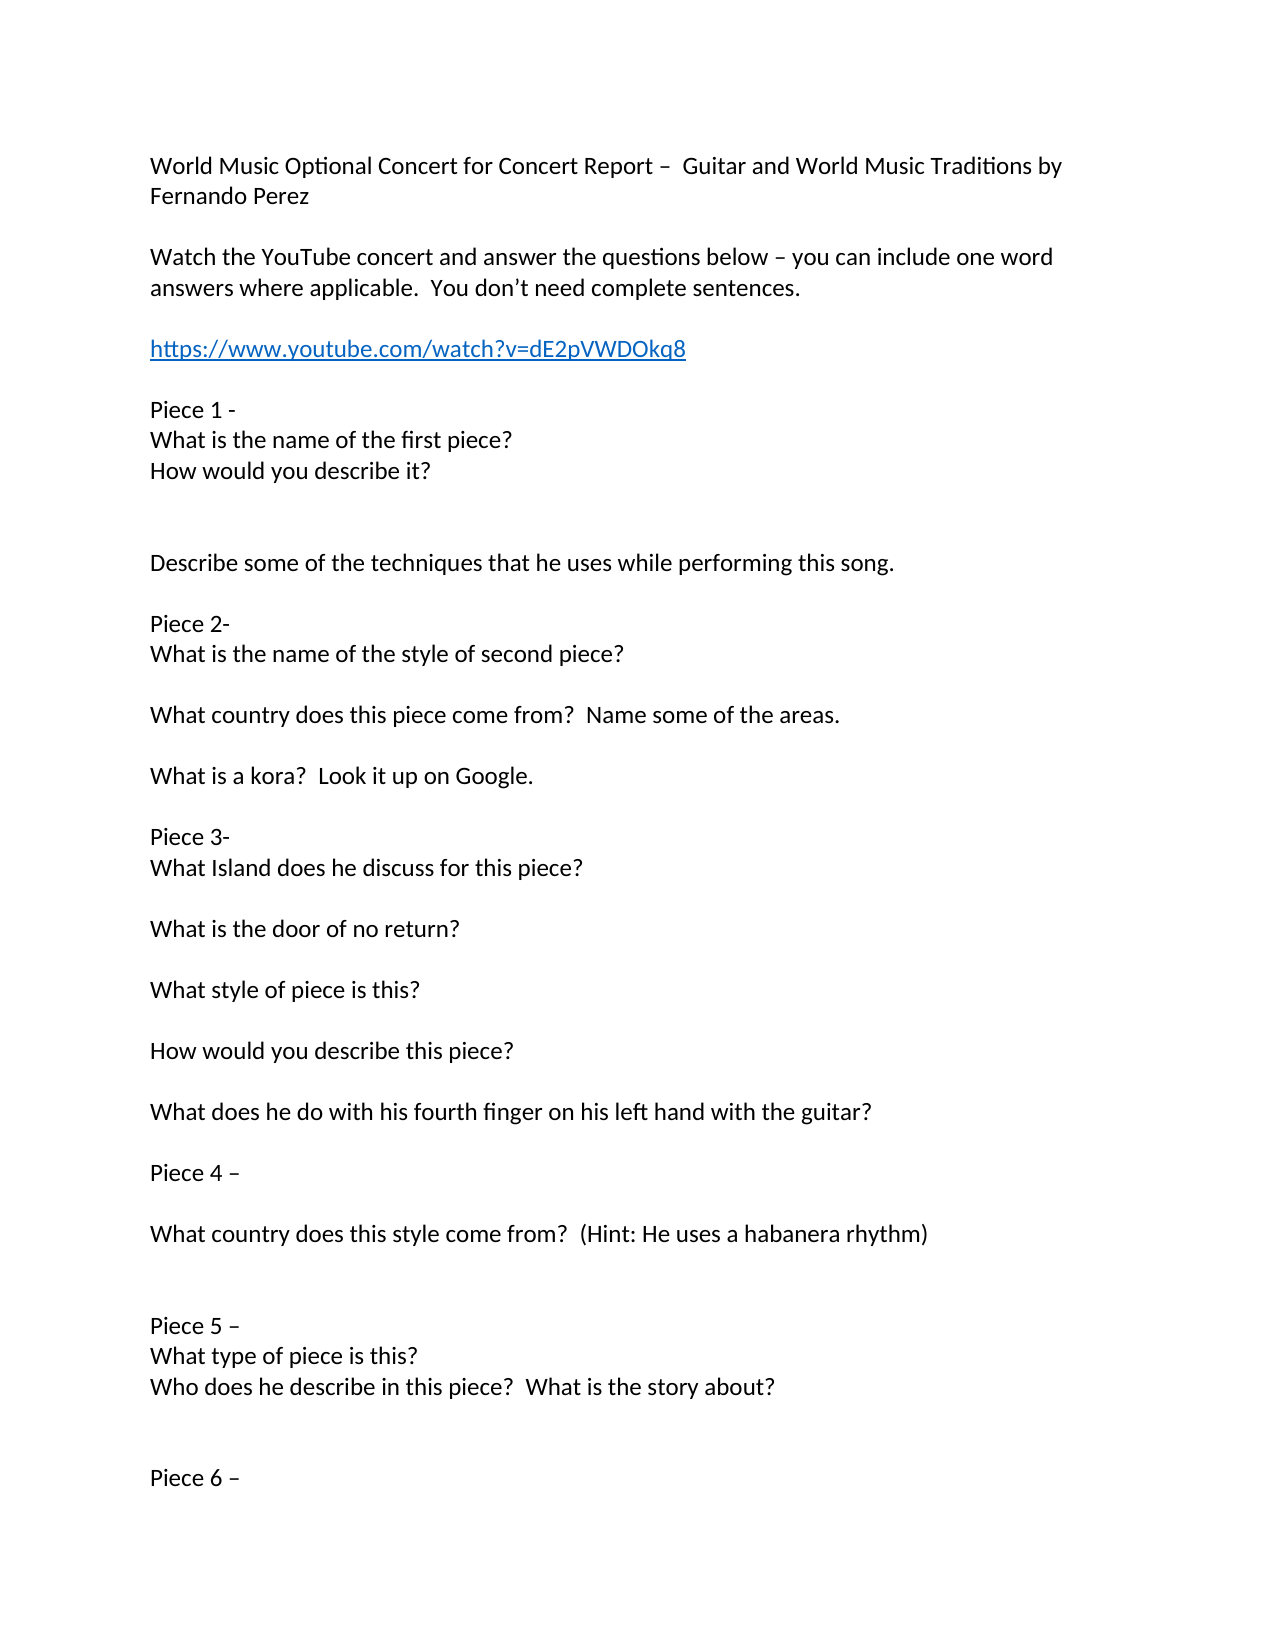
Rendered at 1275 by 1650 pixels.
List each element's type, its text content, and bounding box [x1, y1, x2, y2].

text What Island does he discuss for this piece? [150, 852, 1125, 882]
text Piece 4 – [150, 1157, 1125, 1188]
text What country does this piece come from? Name some of the areas. [150, 699, 1125, 730]
text What does he do with his fourth finger on his left hand with the guitar? [150, 1096, 1125, 1127]
text Watch the YouTube concert and answer the questions below – you can include one word answers where applicable. You don’t need complete sentences. [150, 242, 1125, 303]
text https://www.youtube.com/watch?v=dE2pVWDOkq8 [150, 333, 1125, 364]
text Piece 6 – [150, 1462, 1125, 1493]
text What is the door of no return? [150, 913, 1125, 943]
text Who does he describe in this piece? What is the story about? [150, 1371, 1125, 1401]
text What is the name of the first piece? [150, 425, 1125, 455]
text Piece 3- [150, 821, 1125, 852]
text Describe some of the techniques that he uses while performing this song. [150, 547, 1125, 577]
text What is a kora? Look it up on Google. [150, 760, 1125, 791]
text What type of piece is this? [150, 1340, 1125, 1371]
text What style of piece is this? [150, 974, 1125, 1004]
text Piece 1 - [150, 394, 1125, 425]
text How would you describe it? [150, 455, 1125, 486]
text How would you describe this piece? [150, 1035, 1125, 1066]
text Piece 2- What is the name of the style of second piece? [150, 608, 1125, 669]
text What country does this style come from? (Hint: He uses a habanera rhythm) [150, 1218, 1125, 1249]
text World Music Optional Concert for Concert Report – Guitar and World Music Traditions by Fernando Perez [150, 150, 1125, 211]
text Piece 5 – [150, 1310, 1125, 1340]
